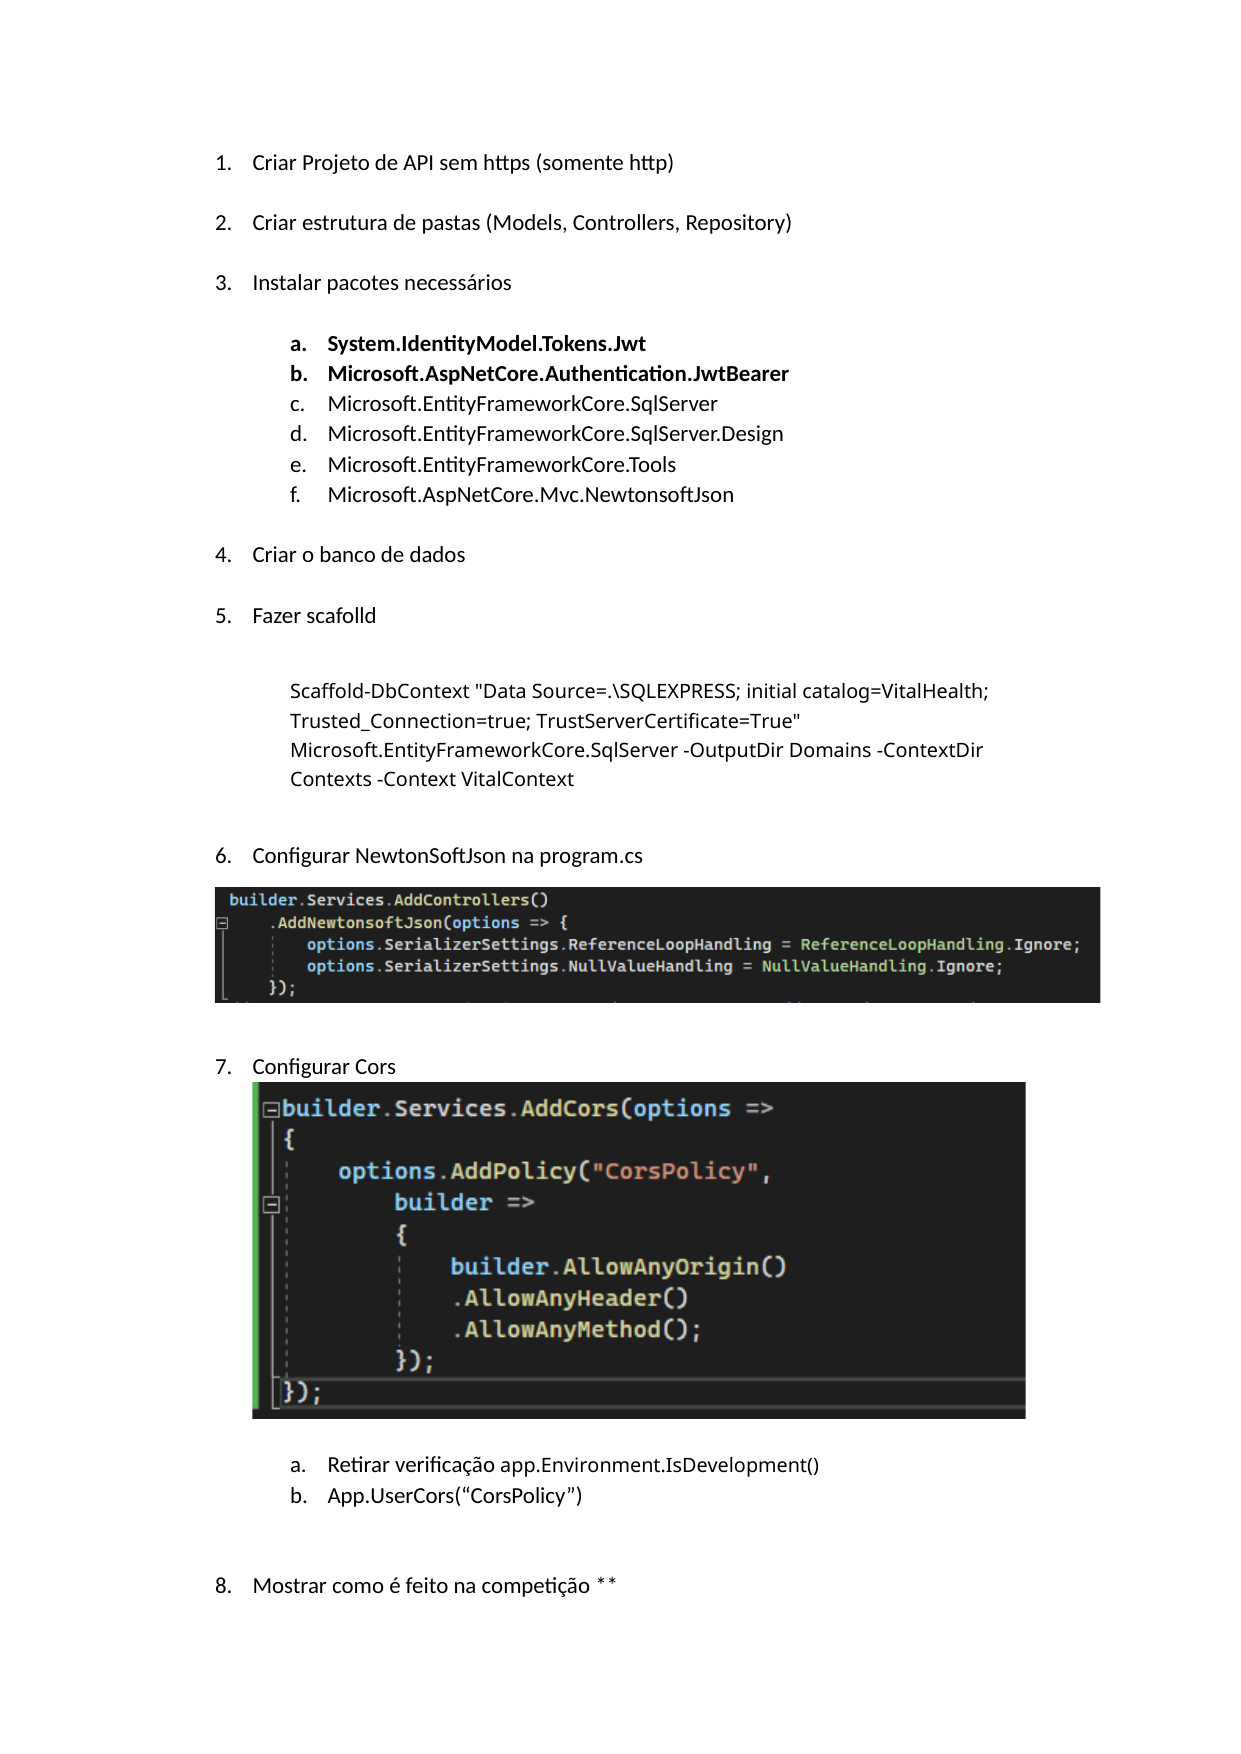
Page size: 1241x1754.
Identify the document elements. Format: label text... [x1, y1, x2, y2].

list Configurar NewtonSoftJson na program.cs [215, 841, 1063, 869]
list Instalar pacotes necessários [215, 268, 1063, 296]
list Criar o banco de dados [215, 540, 1063, 568]
list Microsoft.EntityFrameworkCore.SqlServer.Design [290, 419, 1063, 447]
list App.UserCors(“CorsPolicy”) [290, 1481, 1063, 1509]
list System.IdentityModel.Tokens.Jwt [290, 329, 1063, 357]
list Retirar verificação app.Environment.IsDevelopment() [290, 1451, 1063, 1479]
list Microsoft.AspNetCore.Mvc.NewtonsoftJson [290, 480, 1063, 508]
list Configurar Cors [215, 1052, 1063, 1080]
picture [252, 1082, 1026, 1419]
list Mostrar como é feito na competição ** [215, 1572, 1063, 1599]
list Criar Projeto de API sem https (somente http) [215, 148, 1063, 176]
list Microsoft.AspNetCore.Authentication.JwtBearer [290, 359, 1063, 387]
picture [214, 887, 1101, 1003]
list Microsoft.EntityFrameworkCore.Tools [290, 450, 1063, 478]
text Scaffold-DbContext "Data Source=.\SQLEXPRESS; initial catalog=VitalHealth; Trusted_Connection=true; TrustServerCertificate=True" Microsoft.EntityFrameworkCore.SqlServer -OutputDir Domains -ContextDir Contexts -Context VitalContext [290, 678, 1063, 792]
list Criar estrutura de pastas (Models, Controllers, Repository) [215, 208, 1063, 236]
list Fazer scafolld [215, 601, 1063, 629]
list Microsoft.EntityFrameworkCore.SqlServer [290, 389, 1063, 417]
